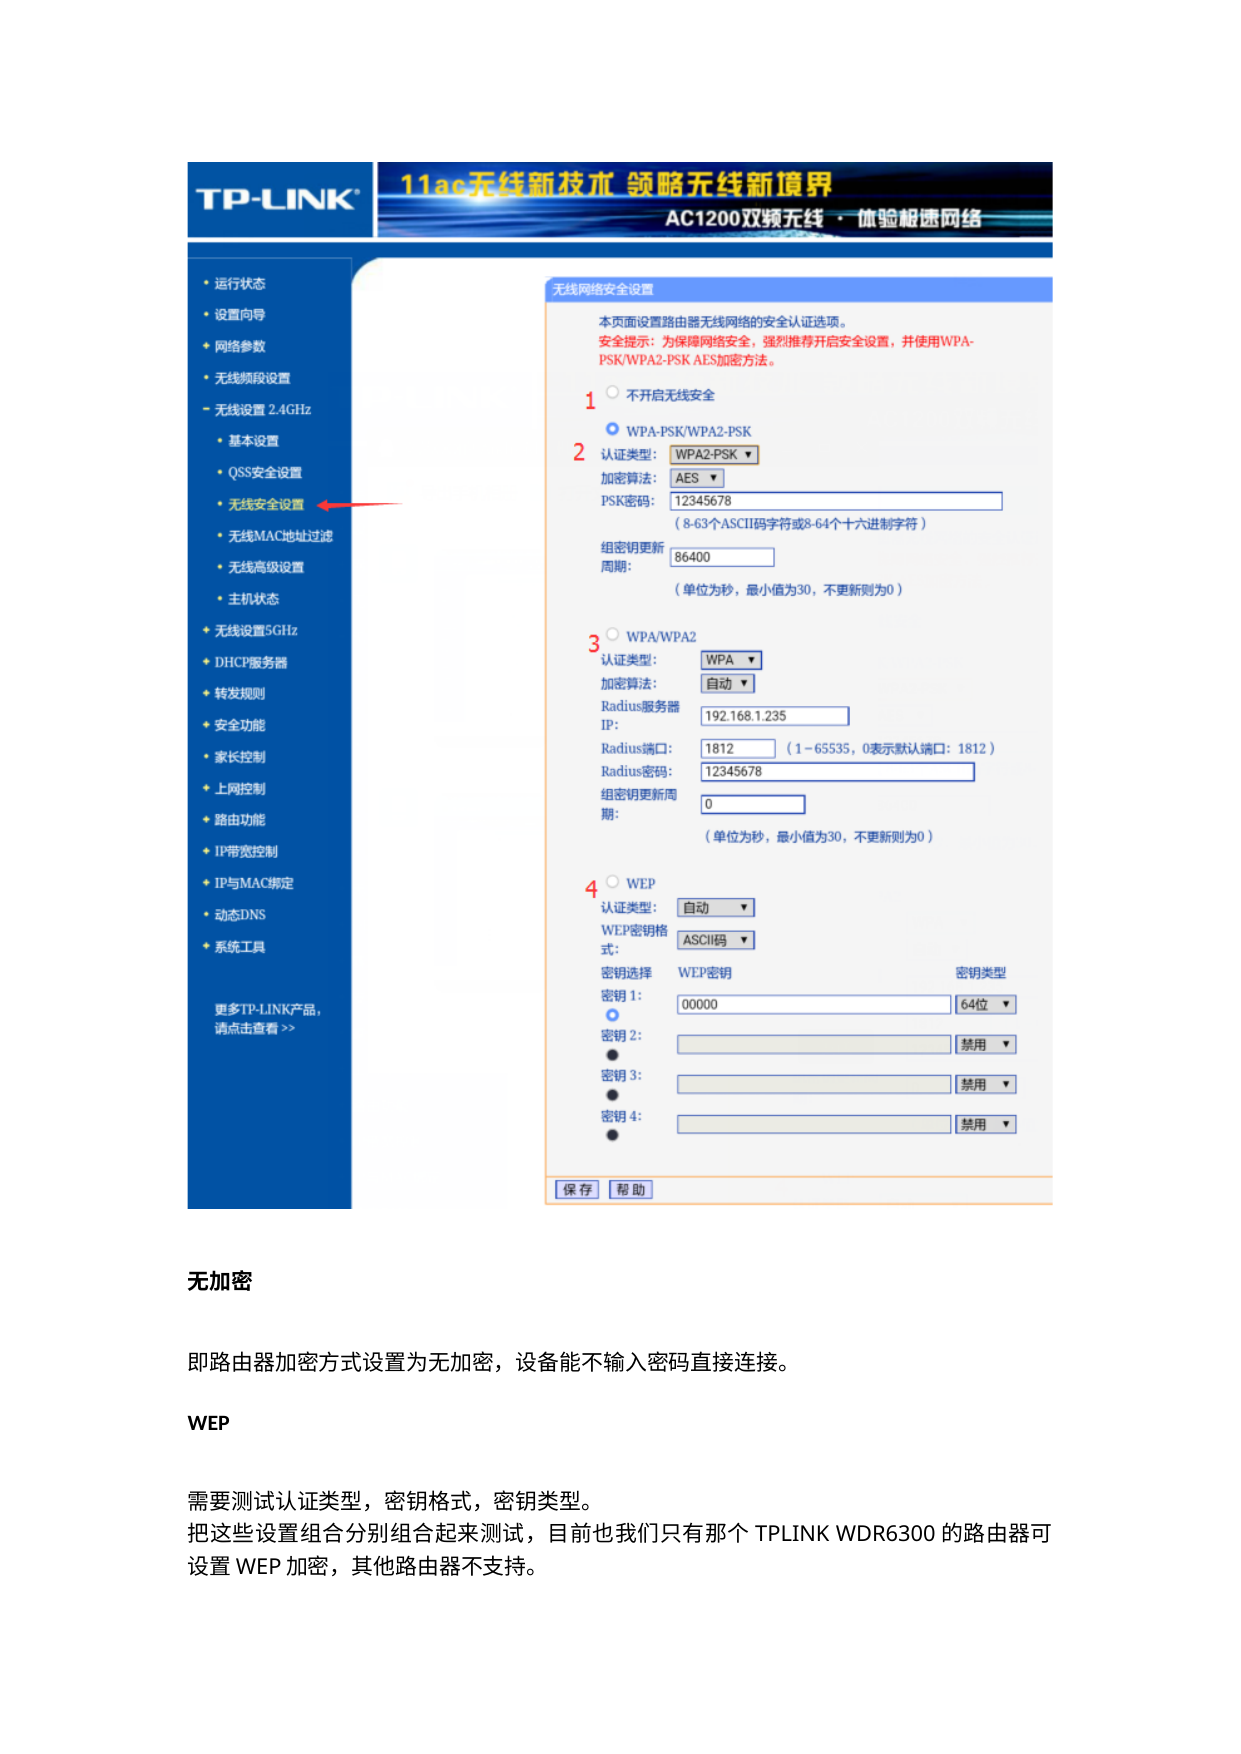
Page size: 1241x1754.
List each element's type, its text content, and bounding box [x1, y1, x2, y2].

text 需要测试认证类型，密钥格式，密钥类型。 [187, 1483, 1053, 1516]
subtitle 无加密 [187, 1264, 1053, 1296]
text 把这些设置组合分别组合起来测试，目前也我们只有那个TPLINK WDR6300的路由器可设置WEP加密，其他路由器不支持。 [187, 1516, 1053, 1581]
text 即路由器加密方式设置为无加密，设备能不输入密码直接连接。 [187, 1344, 1053, 1377]
subtitle WEP [187, 1406, 1053, 1438]
picture [187, 162, 1053, 1209]
